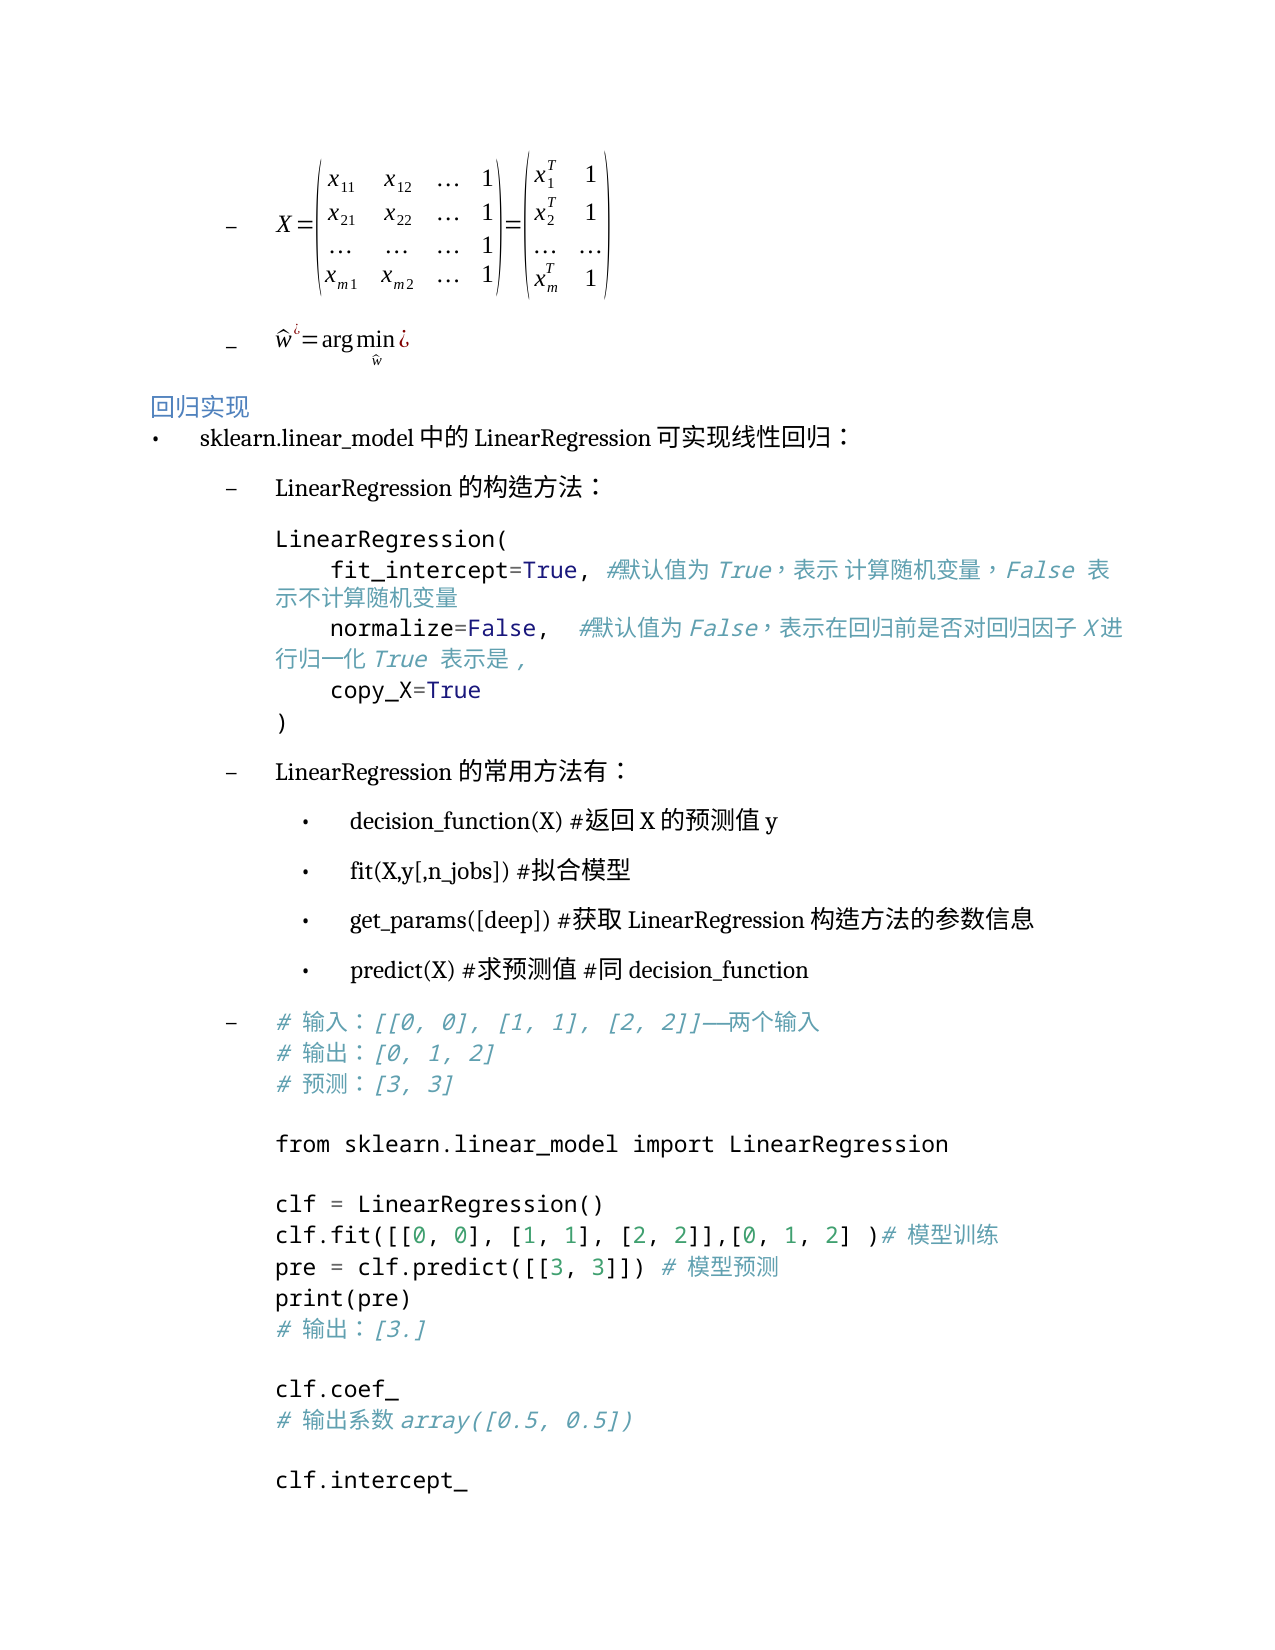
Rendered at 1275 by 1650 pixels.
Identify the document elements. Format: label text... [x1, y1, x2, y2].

list decision_function(X) #返回 X 的预测值 y [300, 807, 1125, 836]
list LinearRegression( fit_intercept=True, #默认值为 True，表示 计算随机变量，False 表示不计算随机变量 normalize=False, #默认值为 False，表示在回归前是否对回归因子X进行归一化True 表示是 , copy_X=True ) [225, 523, 1125, 737]
list LinearRegression 的常用方法有： [225, 758, 1125, 786]
list predict(X) #求预测值 #同 decision_function [300, 956, 1125, 985]
list get_params([deep]) #获取 LinearRegression 构造方法的参数信息 [300, 906, 1125, 935]
subtitle 回归实现 [150, 390, 1125, 424]
list LinearRegression 的构造方法： [225, 473, 1125, 502]
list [225, 1006, 1125, 1496]
list sklearn.linear_model中的LinearRegression可实现线性回归： [150, 424, 1125, 453]
list fit(X,y[,n_jobs]) #拟合模型 [300, 857, 1125, 886]
